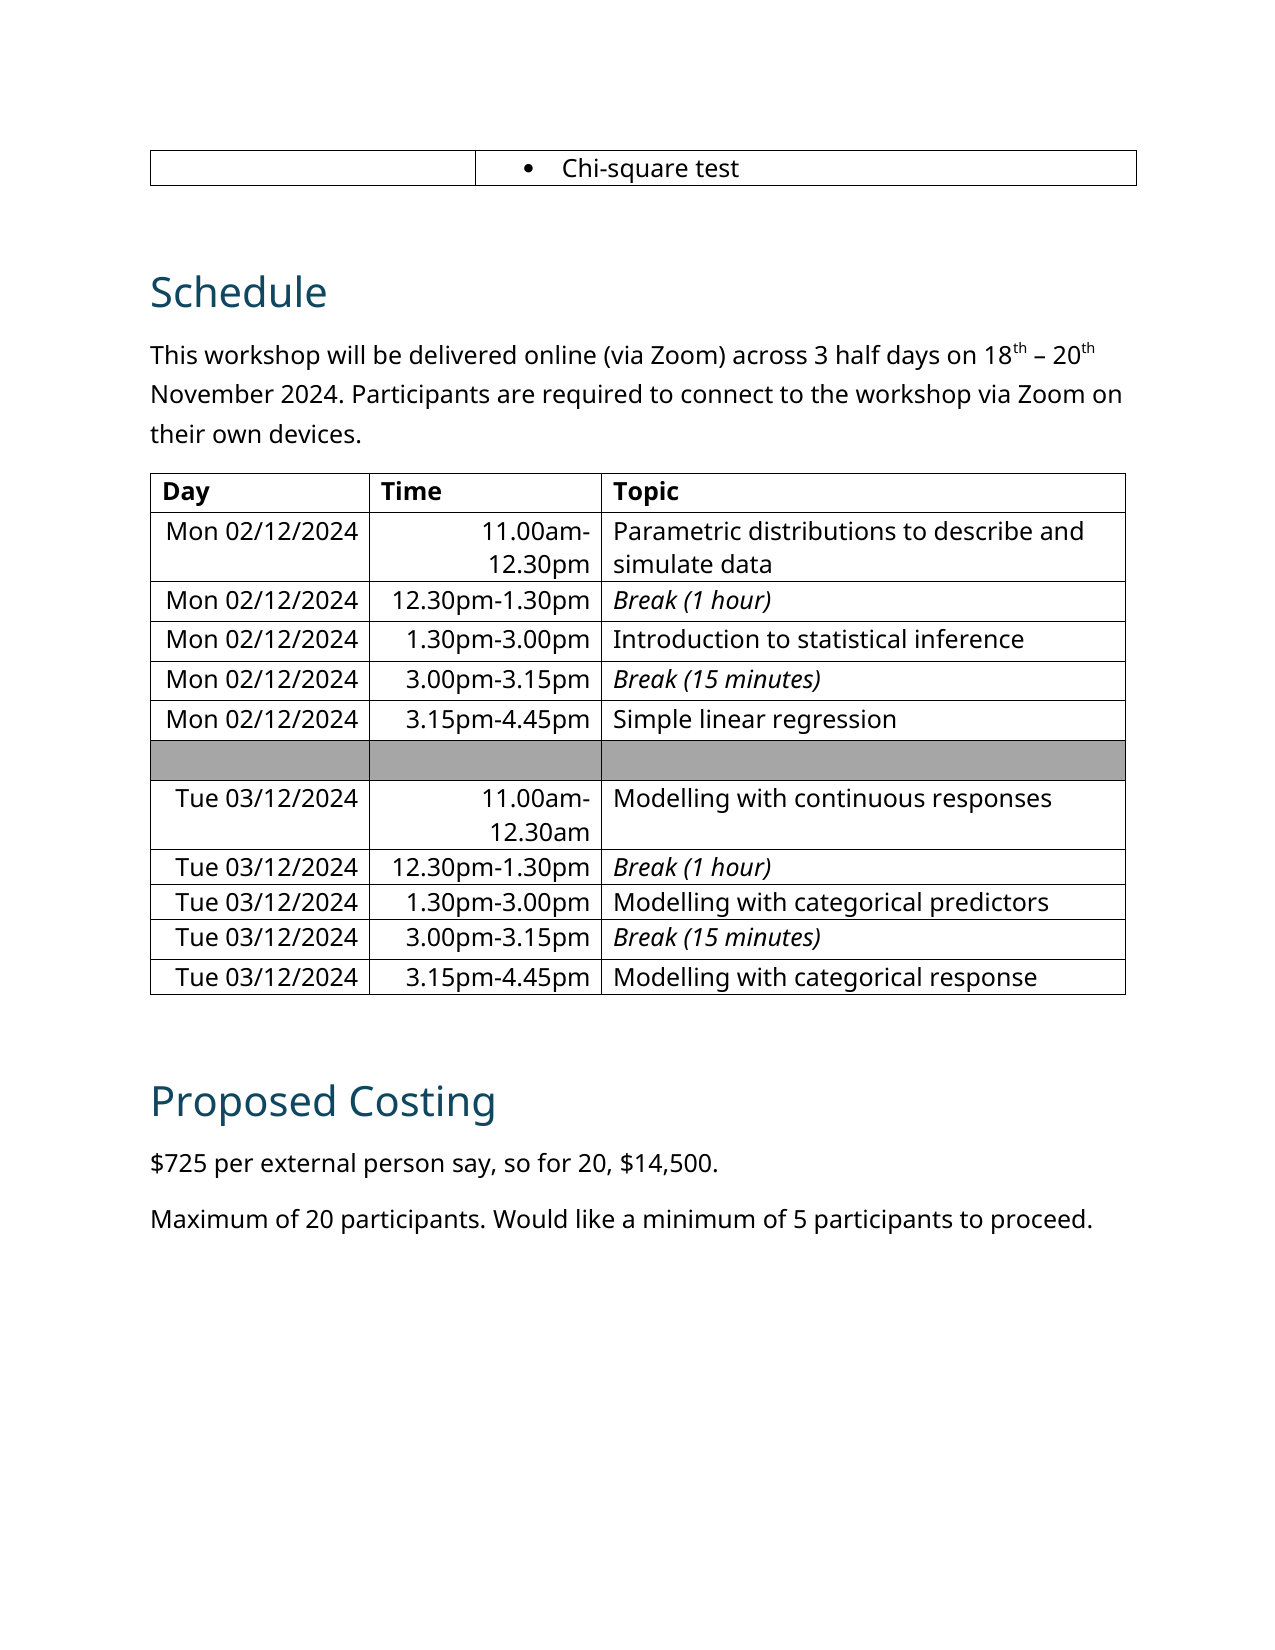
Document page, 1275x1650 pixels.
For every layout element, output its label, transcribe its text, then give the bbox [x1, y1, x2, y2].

table_cell 3.15pm-4.45pm [370, 960, 601, 994]
table_cell Tue 03/12/2024 [151, 781, 369, 849]
table_cell Mon 02/12/2024 [151, 513, 369, 581]
table_cell Modelling with categorical predictors [602, 885, 1125, 919]
table_cell Mon 02/12/2024 [151, 701, 369, 740]
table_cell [476, 151, 1136, 185]
table_cell Break (1 hour) [602, 582, 1125, 621]
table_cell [151, 151, 475, 185]
subtitle Schedule [150, 263, 1125, 320]
text $725 per external person say, so for 20, $14,500. [150, 1146, 1125, 1180]
table_cell Simple linear regression [602, 701, 1125, 740]
table_cell Break (15 minutes) [602, 920, 1125, 959]
table_cell 1.30pm-3.00pm [370, 885, 601, 919]
table_header Time [370, 474, 601, 512]
subtitle Proposed Costing [150, 1072, 1125, 1129]
table_cell Parametric distributions to describe and simulate data [602, 513, 1125, 581]
table_cell Modelling with continuous responses [602, 781, 1125, 849]
table_cell [370, 741, 601, 780]
table_cell Tue 03/12/2024 [151, 920, 369, 959]
table_cell [151, 741, 369, 780]
table_cell Modelling with categorical response [602, 960, 1125, 994]
table_cell 12.30pm-1.30pm [370, 582, 601, 621]
table_cell 11.00am-12.30am [370, 781, 601, 849]
table_cell Tue 03/12/2024 [151, 960, 369, 994]
text This workshop will be delivered online (via Zoom) across 3 half days on 18th – 20th November 2024. Participants are required to connect to the workshop via Zoom on their own devices. [150, 337, 1125, 450]
table_cell 3.00pm-3.15pm [370, 662, 601, 700]
table_cell Tue 03/12/2024 [151, 885, 369, 919]
table_cell 3.00pm-3.15pm [370, 920, 601, 959]
table_cell Mon 02/12/2024 [151, 582, 369, 621]
table_cell Break (15 minutes) [602, 662, 1125, 700]
table_cell 1.30pm-3.00pm [370, 622, 601, 661]
table_cell Introduction to statistical inference [602, 622, 1125, 661]
text Maximum of 20 participants. Would like a minimum of 5 participants to proceed. [150, 1202, 1125, 1236]
table_header Day [151, 474, 369, 512]
table_cell [602, 741, 1125, 780]
table_cell 11.00am-12.30pm [370, 513, 601, 581]
table_cell Mon 02/12/2024 [151, 662, 369, 700]
table_cell 3.15pm-4.45pm [370, 701, 601, 740]
table_header Topic [602, 474, 1125, 512]
table_cell 12.30pm-1.30pm [370, 850, 601, 884]
table_cell Break (1 hour) [602, 850, 1125, 884]
table_cell Mon 02/12/2024 [151, 622, 369, 661]
table_cell Tue 03/12/2024 [151, 850, 369, 884]
